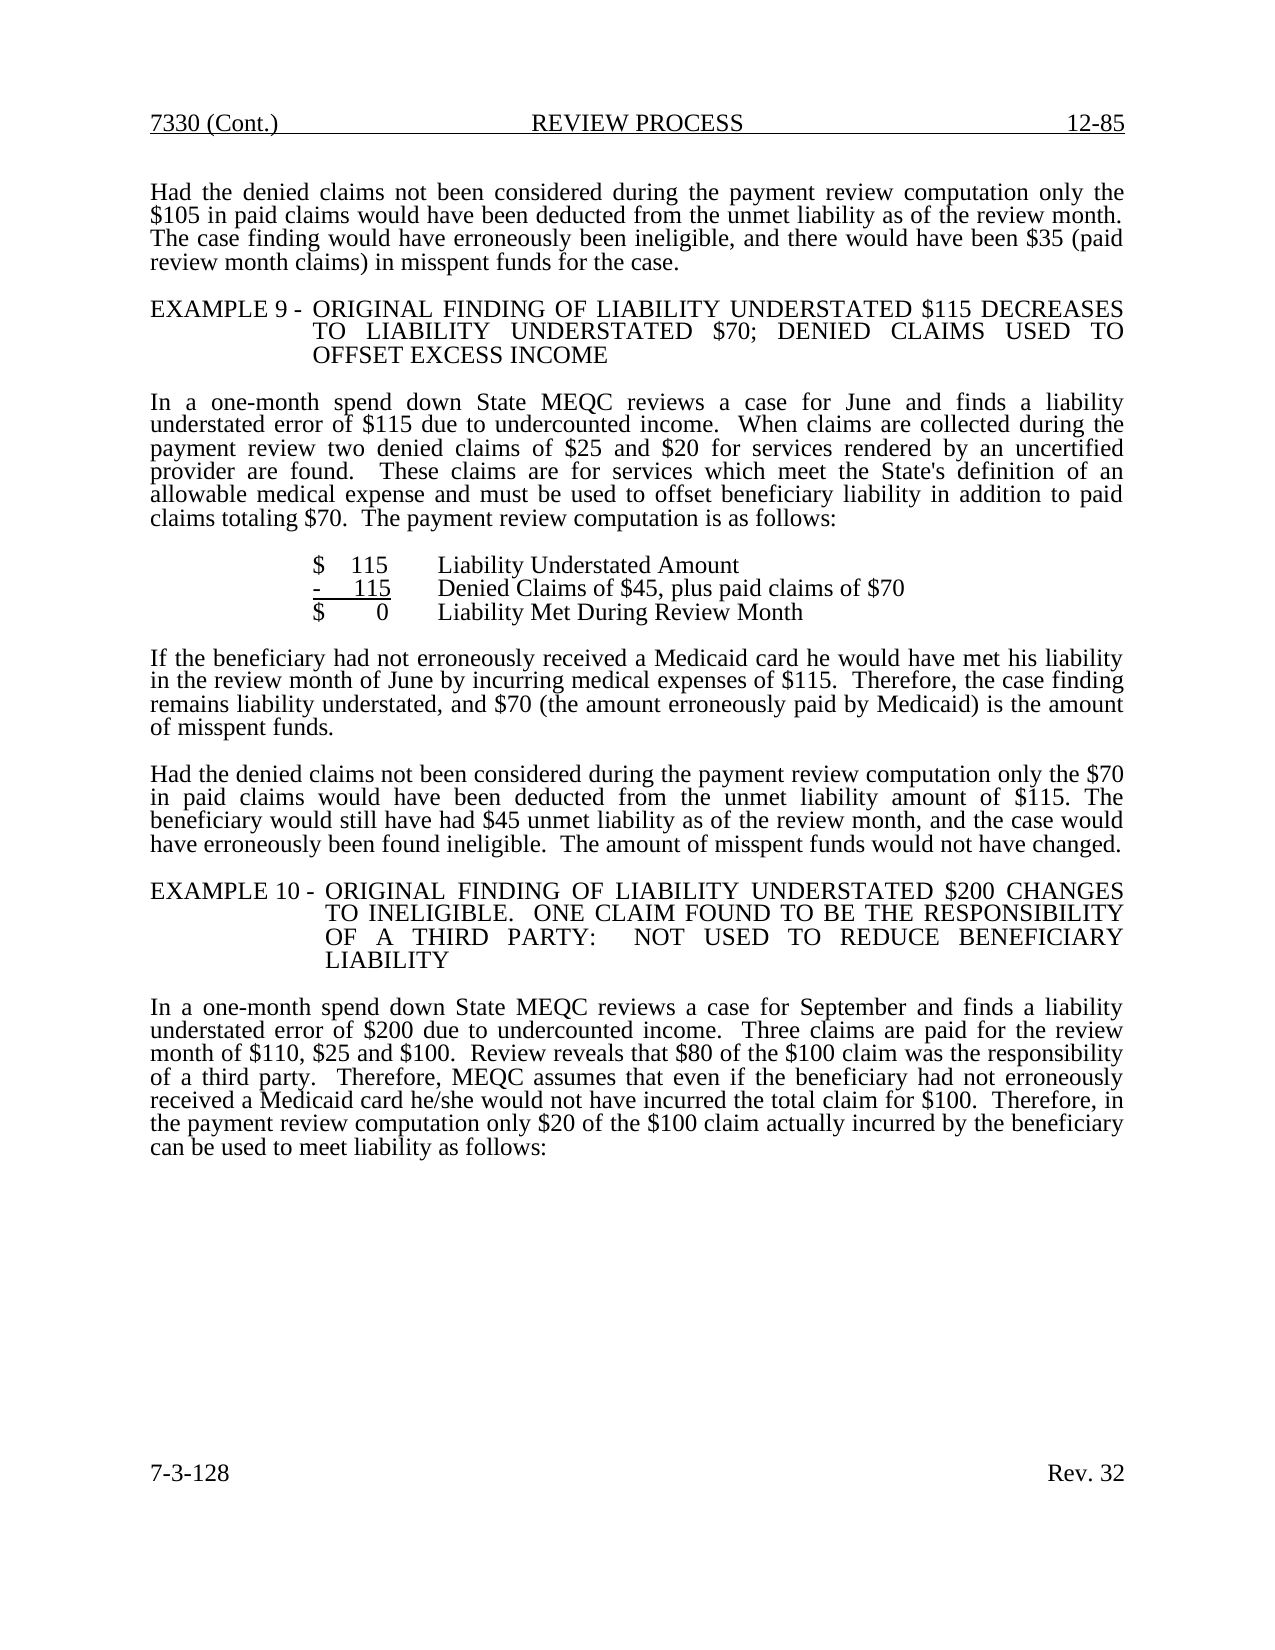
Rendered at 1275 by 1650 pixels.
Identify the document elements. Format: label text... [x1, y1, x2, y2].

text 7-3-128 Rev. 32 [150, 1462, 1125, 1486]
text EXAMPLE 9 - ORIGINAL FINDING OF LIABILITY UNDERSTATED $115 DECREASES TO LIABILITY UNDERSTATED $70; DENIED CLAIMS USED TO OFFSET EXCESS INCOME [150, 299, 1125, 368]
text EXAMPLE 10 - ORIGINAL FINDING OF LIABILITY UNDERSTATED $200 CHANGES TO INELIGIBLE. ONE CLAIM FOUND TO BE THE RESPONSIBILITY OF A THIRD PARTY: NOT USED TO REDUCE BENEFICIARY LIABILITY [150, 881, 1125, 974]
text 7330 (Cont.) REVIEW PROCESS 12-85 [150, 112, 1125, 133]
text In a one-month spend down State MEQC reviews a case for June and finds a liability understated error of $115 due to undercounted income. When claims are collected during the payment review two denied claims of $25 and $20 for services rendered by an uncertified provider are found. These claims are for services which meet the State's definition of an allowable medical expense and must be used to offset beneficiary liability in addition to paid claims totaling $70. The payment review computation is as follows: [150, 392, 1125, 532]
text If the beneficiary had not erroneously received a Medicaid card he would have met his liability in the review month of June by incurring medical expenses of $115. Therefore, the case finding remains liability understated, and $70 (the amount erroneously paid by Medicaid) is the amount of misspent funds. [150, 648, 1125, 741]
text Had the denied claims not been considered during the payment review computation only the $70 in paid claims would have been deducted from the unmet liability amount of $115. The beneficiary would still have had $45 unmet liability as of the review month, and the case would have erroneously been found ineligible. The amount of misspent funds would not have changed. [150, 764, 1125, 857]
text Had the denied claims not been considered during the payment review computation only the $105 in paid claims would have been deducted from the unmet liability as of the review month. The case finding would have erroneously been ineligible, and there would have been $35 (paid review month claims) in misspent funds for the case. [150, 182, 1125, 275]
text - 115 Denied Claims of $45, plus paid claims of $70 [150, 578, 1125, 601]
text In a one-month spend down State MEQC reviews a case for September and finds a liability understated error of $200 due to undercounted income. Three claims are paid for the review month of $110, $25 and $100. Review reveals that $80 of the $100 claim was the responsibility of a third party. Therefore, MEQC assumes that even if the beneficiary had not erroneously received a Medicaid card he/she would not have incurred the total claim for $100. Therefore, in the payment review computation only $20 of the $100 claim actually incurred by the beneficiary can be used to meet liability as follows: [150, 997, 1125, 1160]
text $ 115 Liability Understated Amount [150, 555, 1125, 578]
text $ 0 Liability Met During Review Month [150, 601, 1125, 624]
